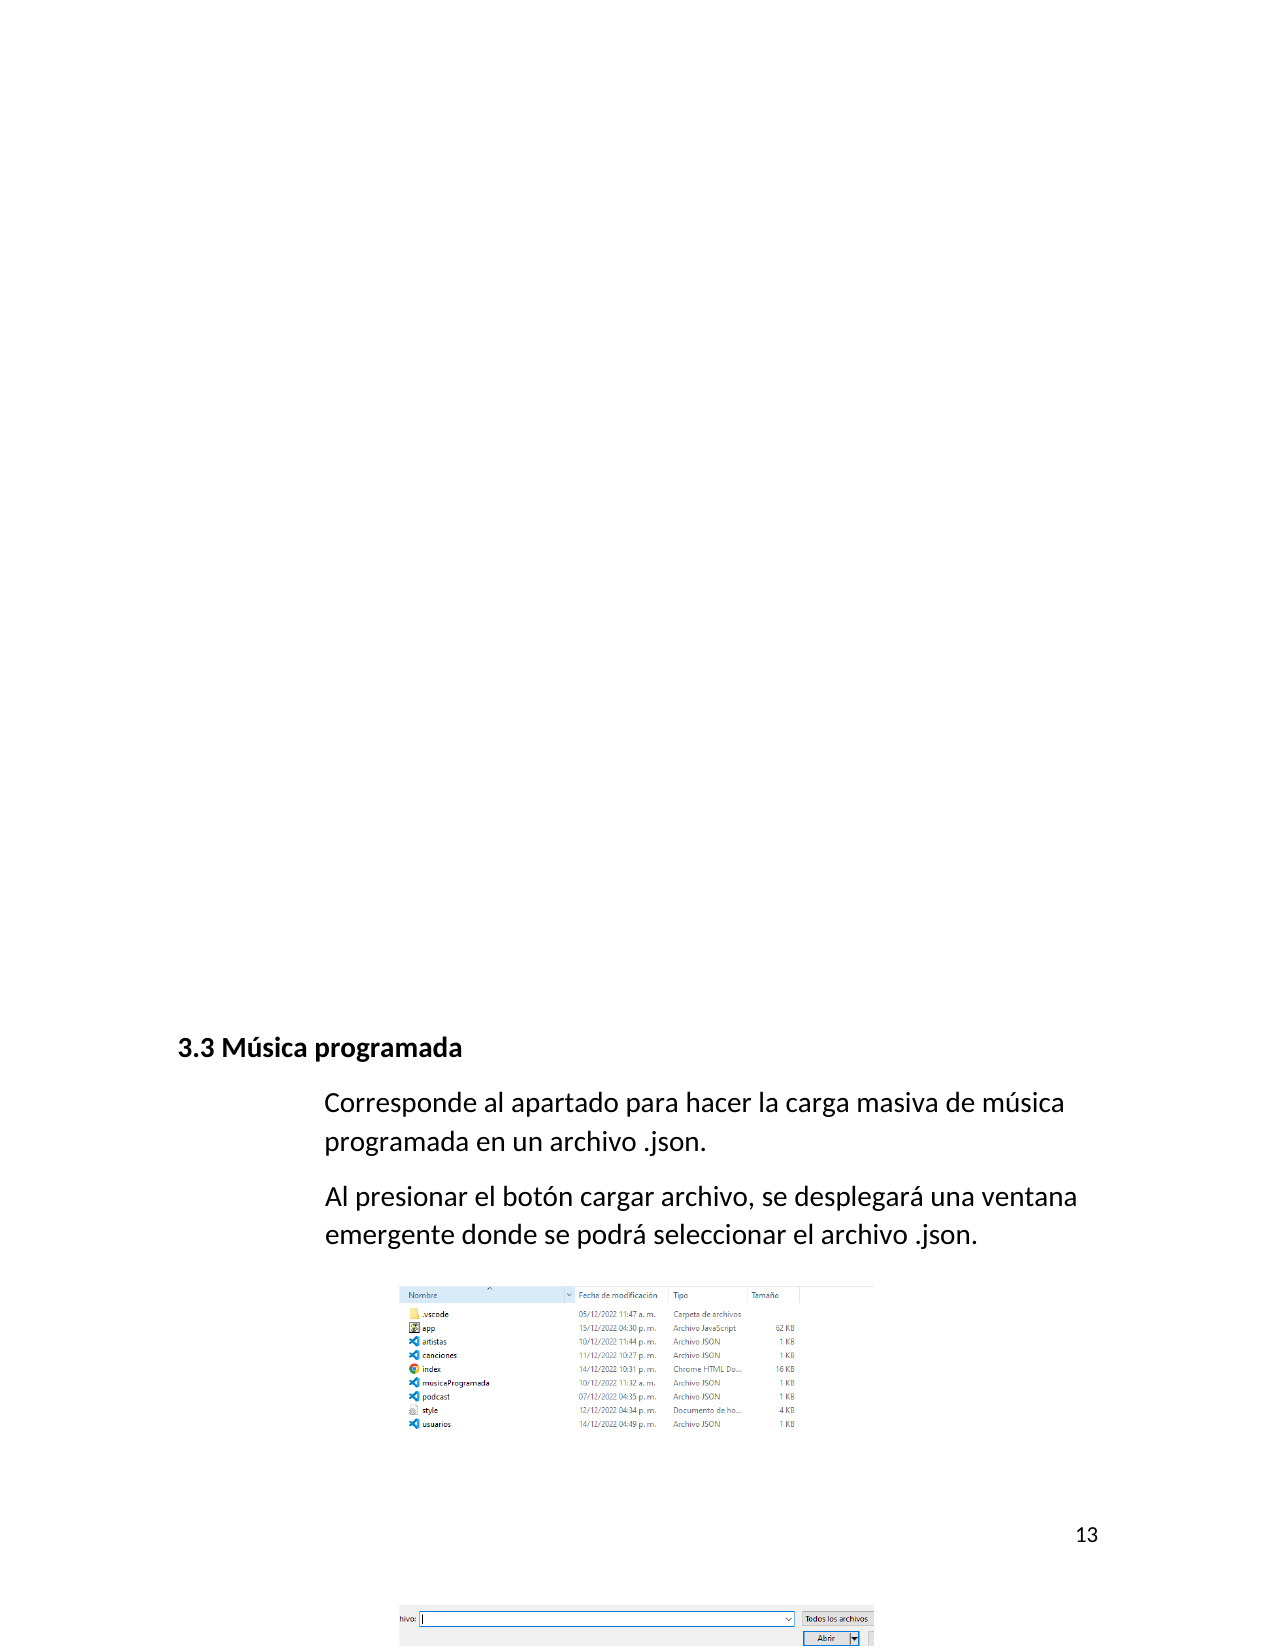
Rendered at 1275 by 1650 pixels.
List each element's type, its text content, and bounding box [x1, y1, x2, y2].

text Al presionar el botón cargar archivo, se desplegará una ventana emergente donde se podrá seleccionar el archivo .json. [325, 1178, 1098, 1252]
text 3.3 Música programada [177, 1029, 1098, 1065]
text Corresponde al apartado para hacer la carga masiva de música programada en un archivo .json. [324, 1084, 1098, 1158]
picture [399, 1286, 874, 1646]
